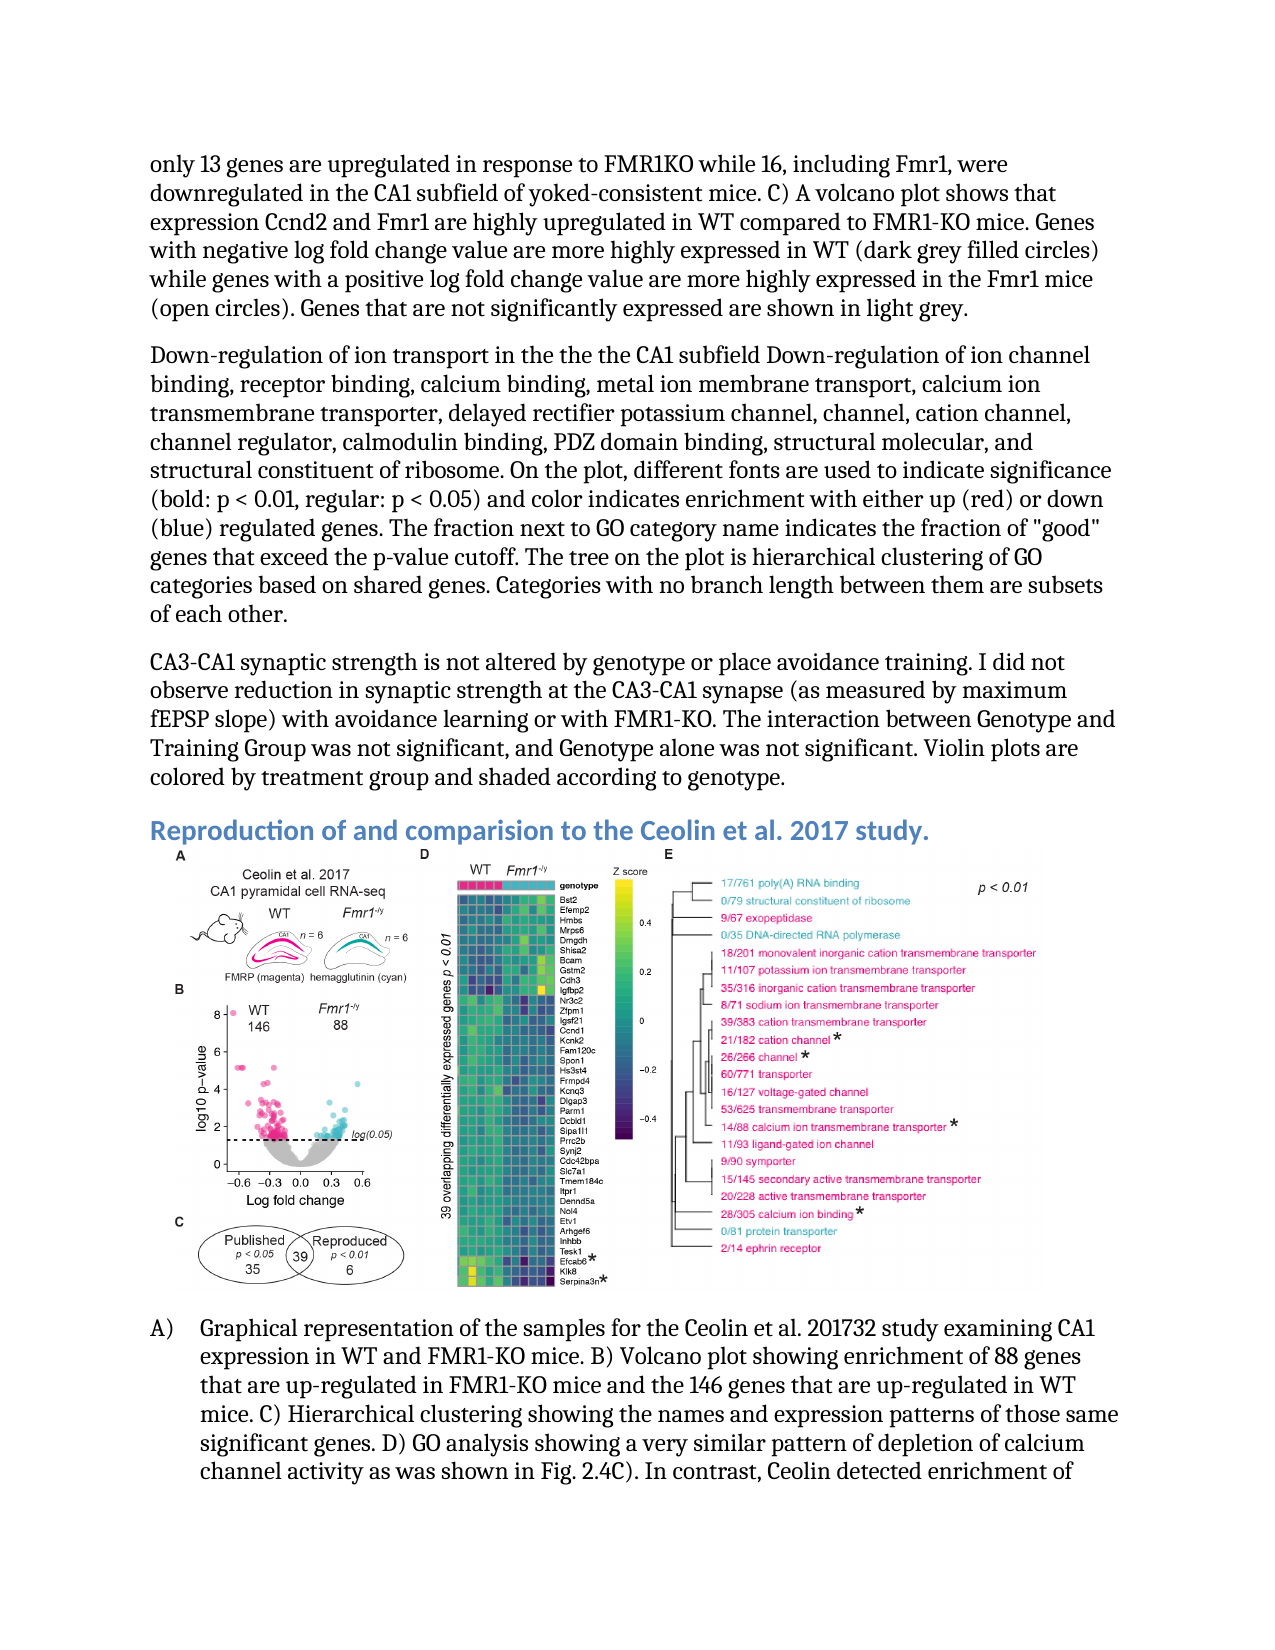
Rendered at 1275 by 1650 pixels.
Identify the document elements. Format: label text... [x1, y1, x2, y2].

subtitle Reproduction of and comparision to the Ceolin et al. 2017 study. [150, 812, 1125, 848]
text Down-regulation of ion transport in the the the CA1 subfield Down-regulation of ion channel binding, receptor binding, calcium binding, metal ion membrane transport, calcium ion transmembrane transporter, delayed rectifier potassium channel, channel, cation channel, channel regulator, calmodulin binding, PDZ domain binding, structural molecular, and structural constituent of ribosome. On the plot, different fonts are used to indicate significance (bold: p < 0.01, regular: p < 0.05) and color indicates enrichment with either up (red) or down (blue) regulated genes. The fraction next to GO category name indicates the fraction of "good" genes that exceed the p-value cutoff. The tree on the plot is hierarchical clustering of GO categories based on shared genes. Categories with no branch length between them are subsets of each other. [150, 341, 1125, 629]
picture [168, 847, 1044, 1293]
text CA3-CA1 synaptic strength is not altered by genotype or place avoidance training. I did not observe reduction in synaptic strength at the CA3-CA1 synapse (as measured by maximum fEPSP slope) with avoidance learning or with FMR1-KO. The interaction between Genotype and Training Group was not significant, and Genotype alone was not significant. Violin plots are colored by treatment group and shaded according to genotype. [150, 647, 1125, 791]
